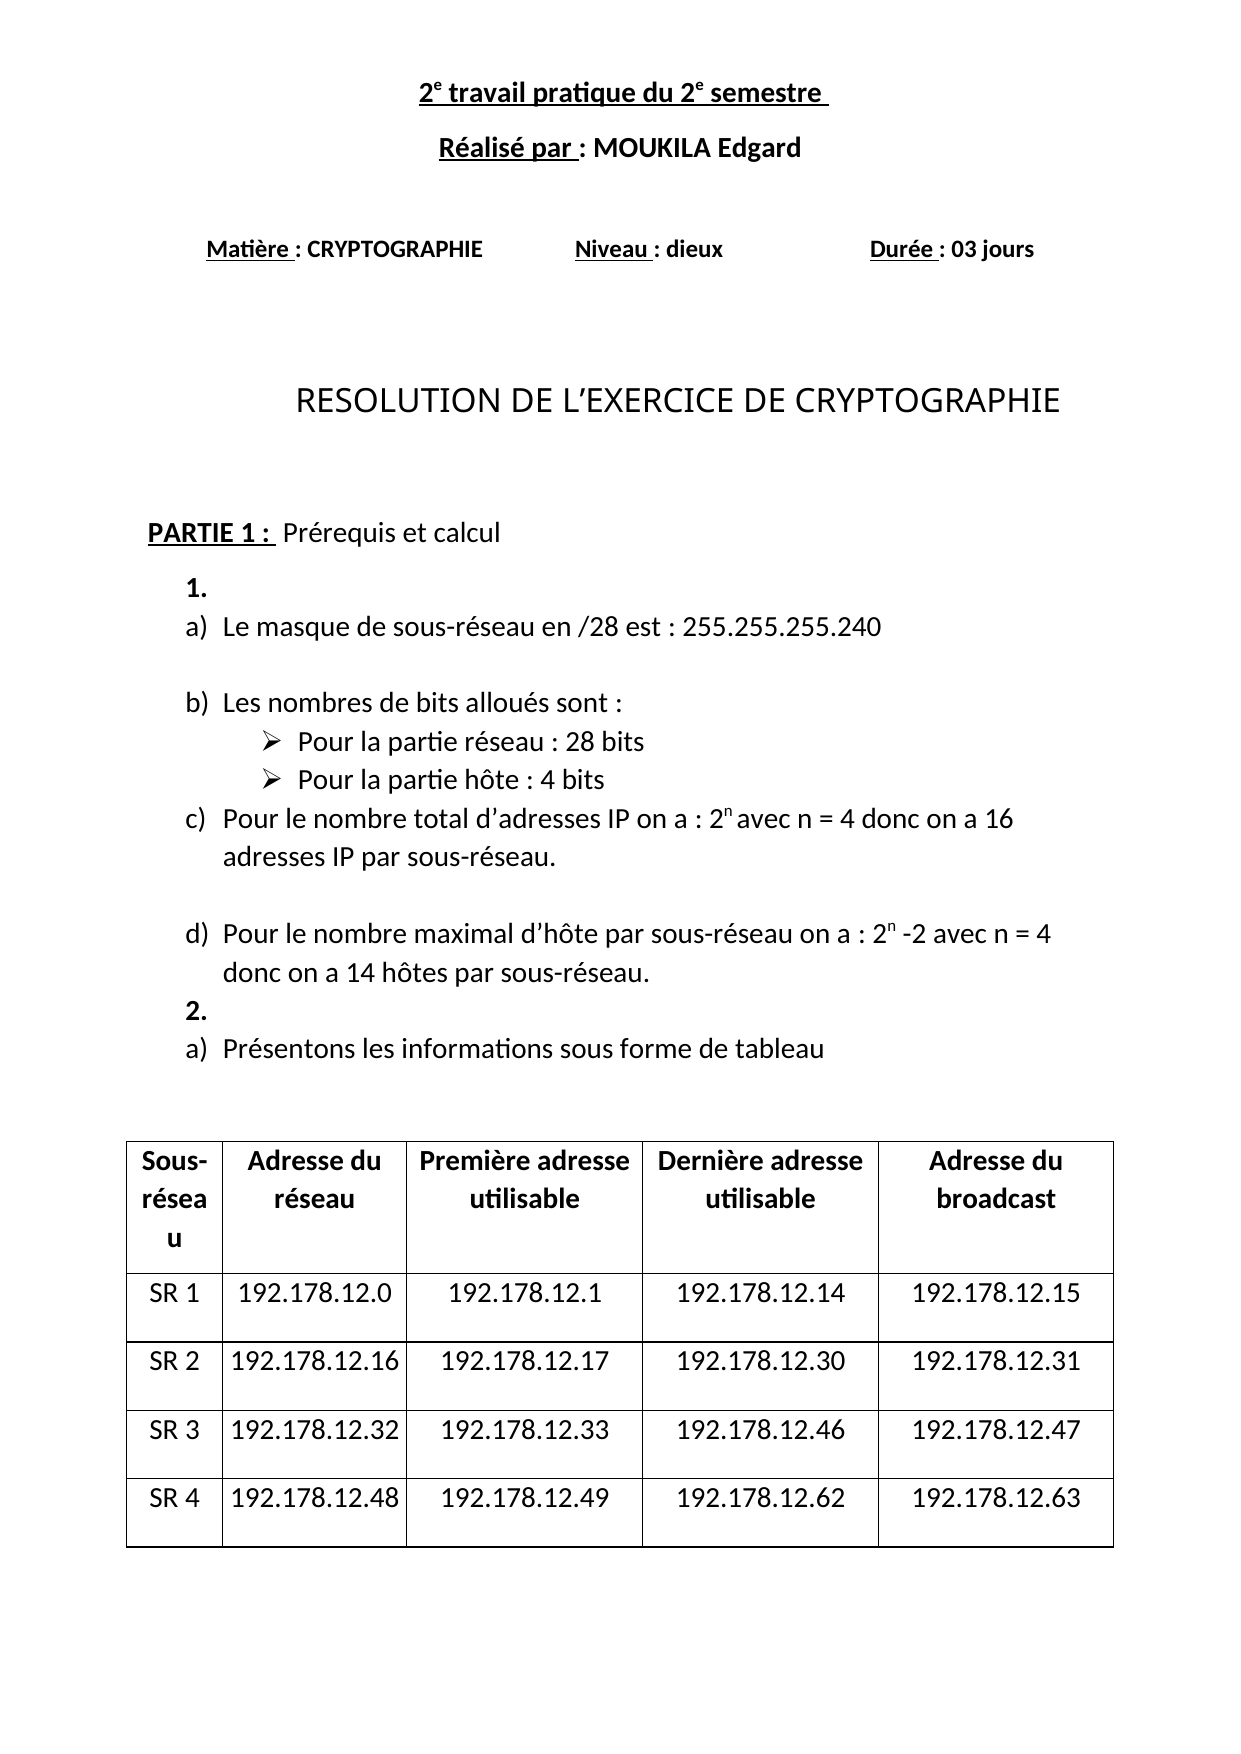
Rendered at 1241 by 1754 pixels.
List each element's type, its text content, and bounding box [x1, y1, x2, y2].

list Le masque de sous-réseau en /28 est : 255.255.255.240 [185, 608, 1093, 643]
table_header Sous-réseau [127, 1142, 222, 1273]
table_cell 192.178.12.47 [879, 1411, 1113, 1478]
table_cell 192.178.12.62 [643, 1479, 878, 1546]
table_cell 192.178.12.33 [407, 1411, 642, 1478]
table_cell 192.178.12.16 [223, 1343, 406, 1410]
list Pour la partie hôte : 4 bits [260, 761, 1093, 797]
table_cell 192.178.12.46 [643, 1411, 878, 1478]
text RESOLUTION DE L’EXERCICE DE CRYPTOGRAPHIE [295, 377, 1093, 422]
list Pour la partie réseau : 28 bits [260, 723, 1093, 759]
list Présentons les informations sous forme de tableau [185, 1031, 1093, 1066]
table_cell 192.178.12.48 [223, 1479, 406, 1546]
table_header Dernière adresse utilisable [643, 1142, 878, 1273]
table_cell SR 1 [127, 1274, 222, 1341]
table_cell 192.178.12.0 [223, 1274, 406, 1341]
table_header Première adresse utilisable [407, 1142, 642, 1273]
text PARTIE 1 : Prérequis et calcul [148, 514, 1093, 550]
table_cell SR 4 [127, 1479, 222, 1546]
table_cell 192.178.12.17 [407, 1343, 642, 1410]
table_cell 192.178.12.31 [879, 1343, 1113, 1410]
table_cell 192.178.12.63 [879, 1479, 1113, 1546]
table_cell 192.178.12.32 [223, 1411, 406, 1478]
table_cell 192.178.12.30 [643, 1343, 878, 1410]
list Les nombres de bits alloués sont : [185, 684, 1093, 720]
list Pour le nombre maximal d’hôte par sous-réseau on a : 2n -2 avec n = 4 donc on a 14 hôtes par sous-réseau. [185, 915, 1093, 989]
table_cell SR 2 [127, 1343, 222, 1410]
table_header Adresse du broadcast [879, 1142, 1113, 1273]
table_header Adresse du réseau [223, 1142, 406, 1273]
table_cell 192.178.12.15 [879, 1274, 1113, 1341]
table_cell 192.178.12.1 [407, 1274, 642, 1341]
table_cell SR 3 [127, 1411, 222, 1478]
list Pour le nombre total d’adresses IP on a : 2n avec n = 4 donc on a 16 adresses IP par sous-réseau. [185, 800, 1093, 874]
table_cell 192.178.12.14 [643, 1274, 878, 1341]
table_cell 192.178.12.49 [407, 1479, 642, 1546]
